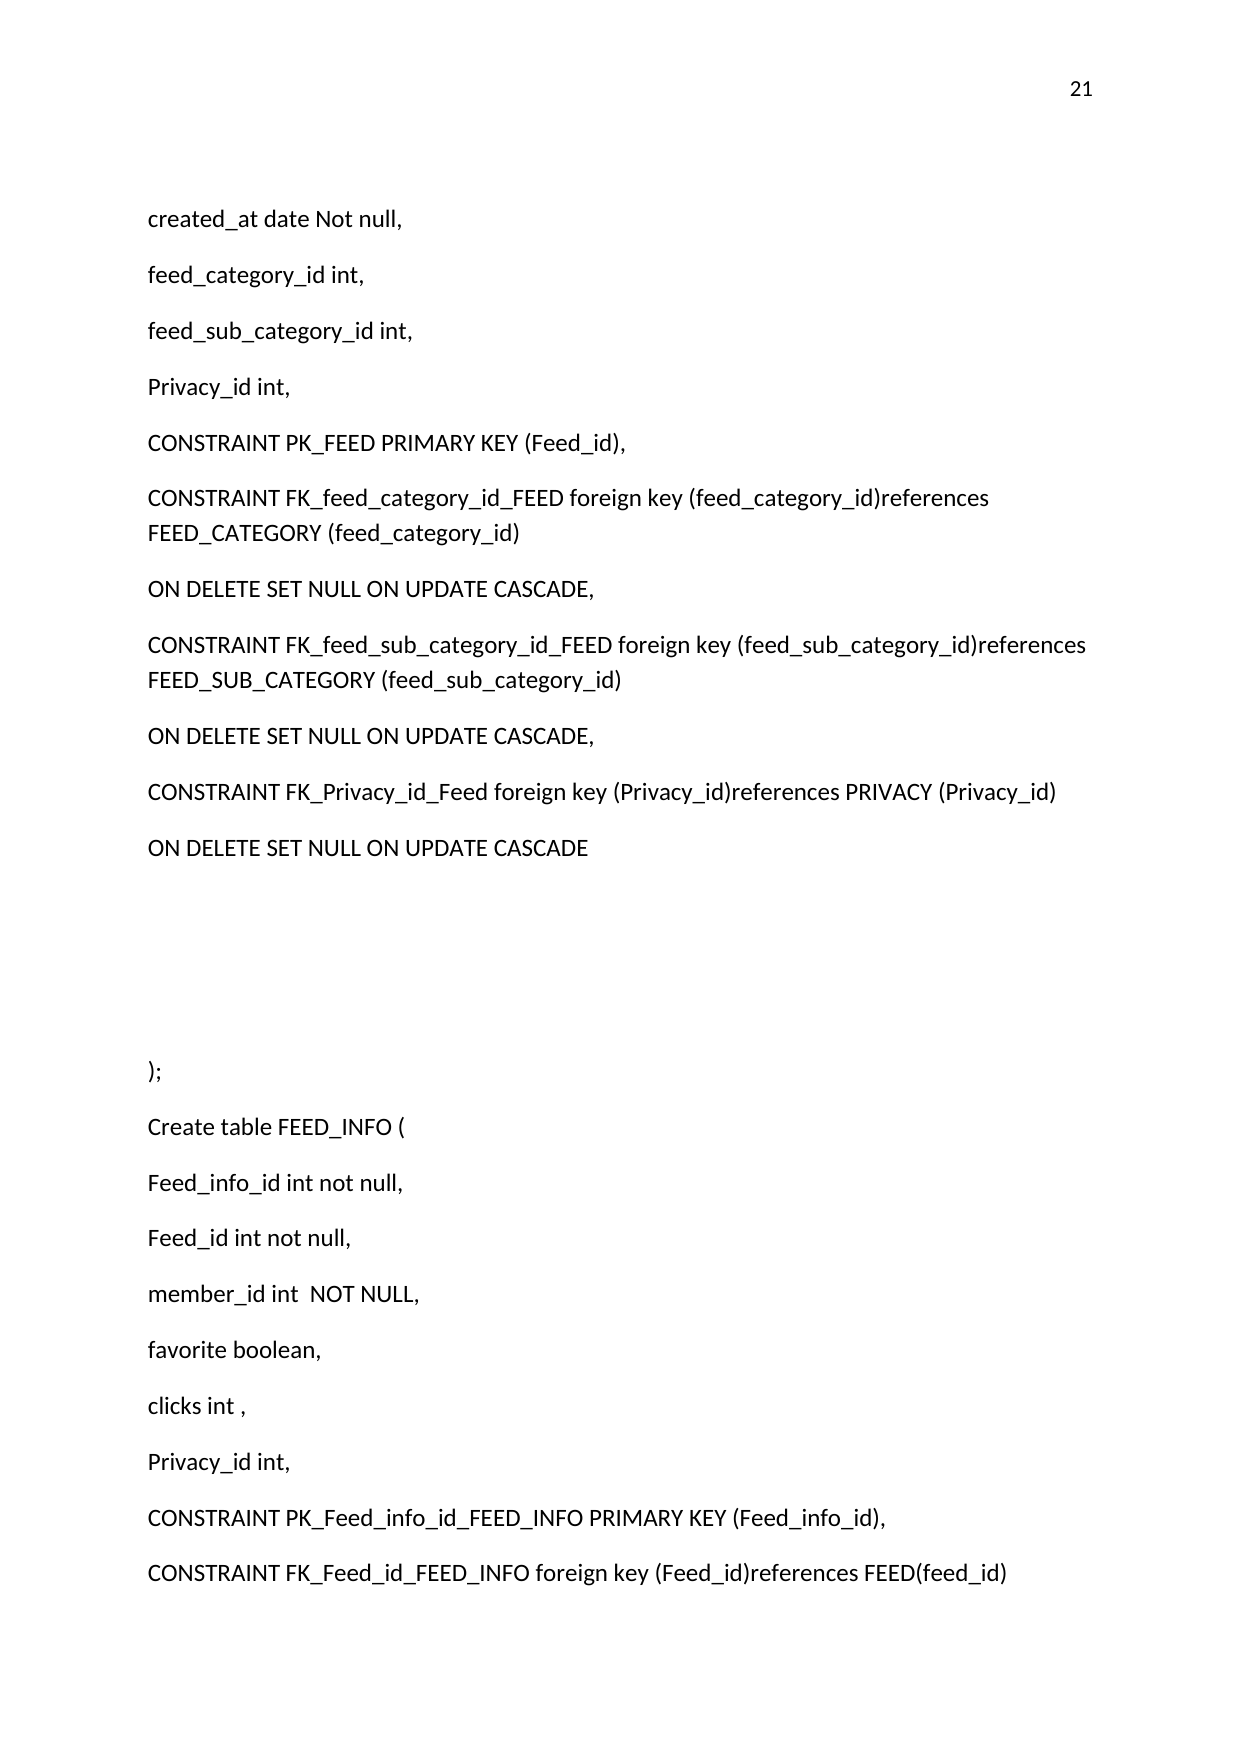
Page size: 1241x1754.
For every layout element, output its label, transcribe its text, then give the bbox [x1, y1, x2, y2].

text Create table FEED_INFO ( [148, 1111, 1093, 1141]
text ON DELETE SET NULL ON UPDATE CASCADE [148, 832, 1093, 862]
text CONSTRAINT FK_feed_sub_category_id_FEED foreign key (feed_sub_category_id)references FEED_SUB_CATEGORY (feed_sub_category_id) [148, 629, 1093, 695]
text feed_sub_category_id int, [148, 315, 1093, 346]
text ); [148, 1055, 1093, 1086]
text feed_category_id int, [148, 259, 1093, 290]
text Feed_info_id int not null, [148, 1167, 1093, 1197]
text favorite boolean, [148, 1334, 1093, 1365]
text CONSTRAINT FK_Privacy_id_Feed foreign key (Privacy_id)references PRIVACY (Privacy_id) [148, 776, 1093, 806]
text clicks int , [148, 1390, 1093, 1421]
text ON DELETE SET NULL ON UPDATE CASCADE, [148, 720, 1093, 751]
text CONSTRAINT PK_Feed_info_id_FEED_INFO PRIMARY KEY (Feed_info_id), [148, 1502, 1093, 1532]
text member_id int NOT NULL, [148, 1278, 1093, 1309]
text CONSTRAINT PK_FEED PRIMARY KEY (Feed_id), [148, 427, 1093, 457]
text CONSTRAINT FK_feed_category_id_FEED foreign key (feed_category_id)references FEED_CATEGORY (feed_category_id) [148, 483, 1093, 548]
text Feed_id int not null, [148, 1223, 1093, 1253]
text CONSTRAINT FK_Feed_id_FEED_INFO foreign key (Feed_id)references FEED(feed_id) [148, 1558, 1093, 1588]
text Privacy_id int, [148, 371, 1093, 401]
text ON DELETE SET NULL ON UPDATE CASCADE, [148, 573, 1093, 604]
text Privacy_id int, [148, 1446, 1093, 1476]
text created_at date Not null, [148, 203, 1093, 234]
